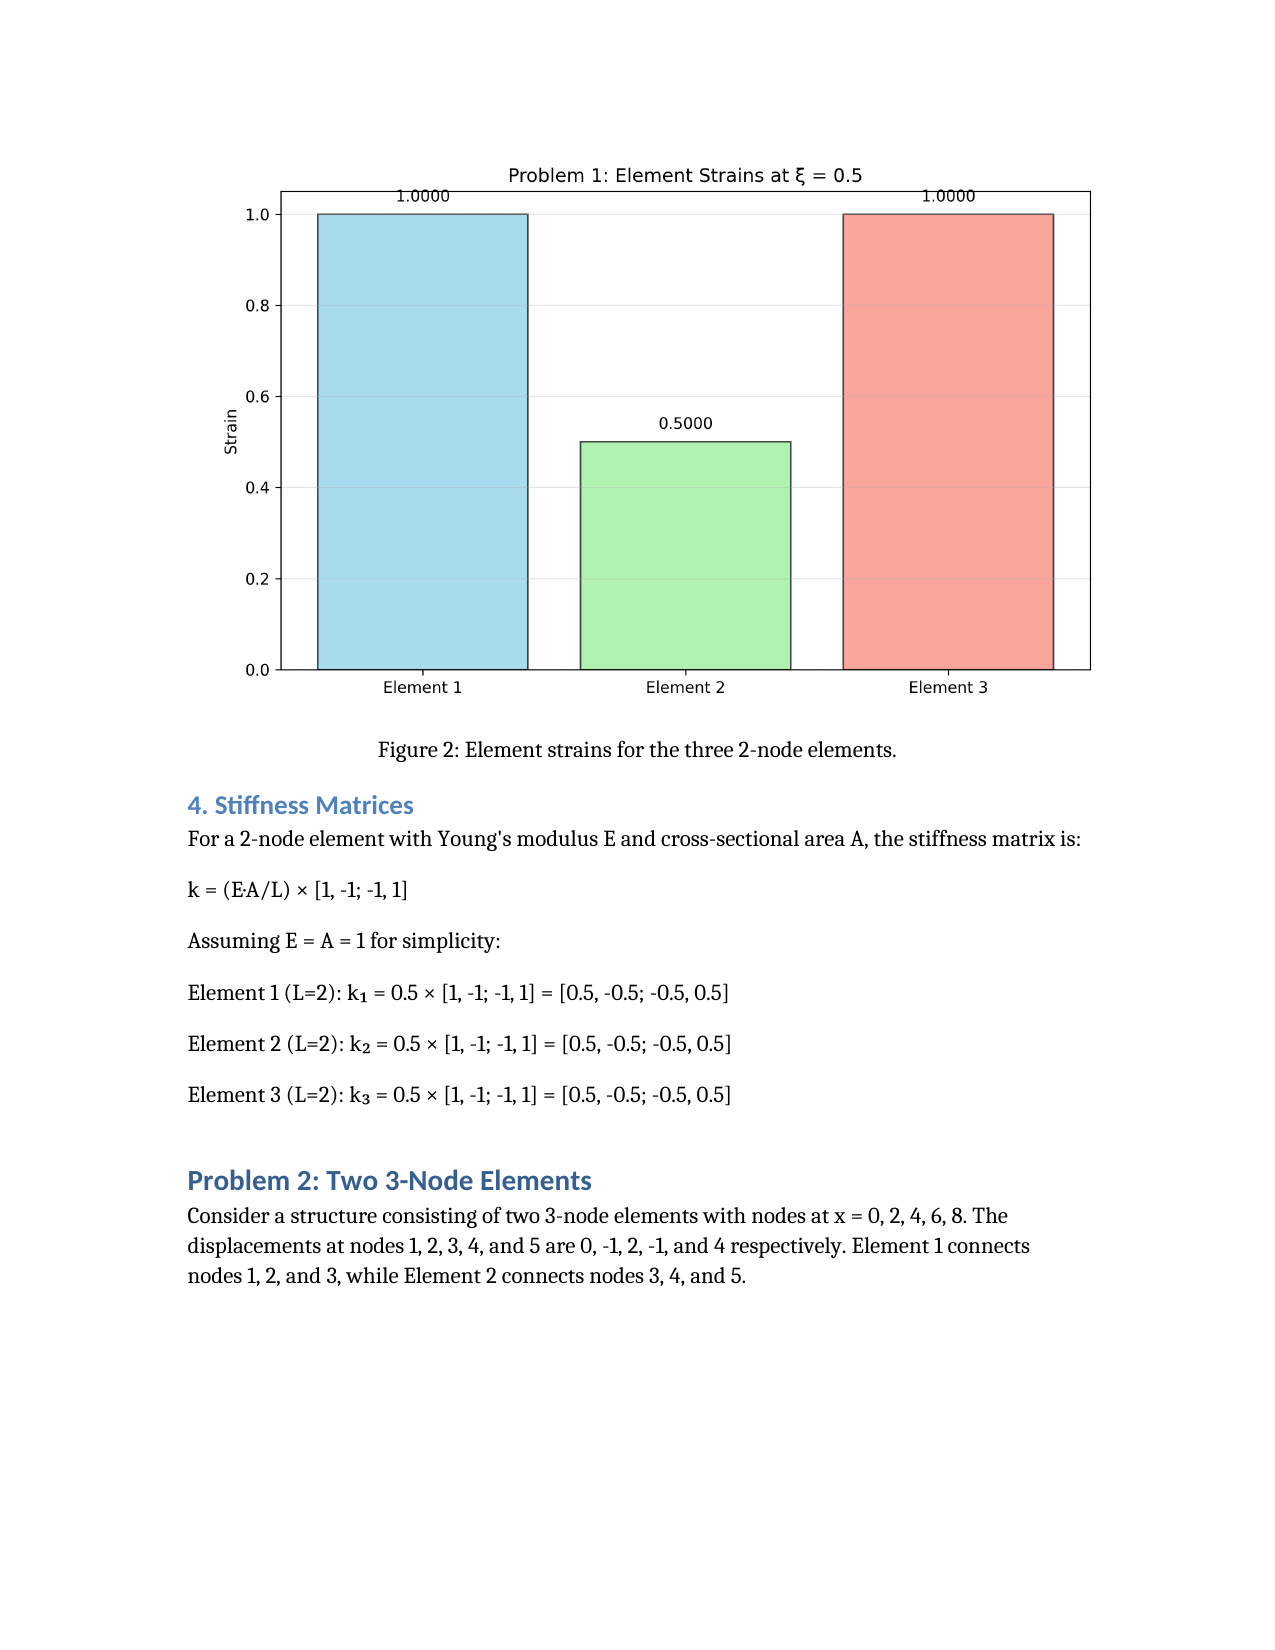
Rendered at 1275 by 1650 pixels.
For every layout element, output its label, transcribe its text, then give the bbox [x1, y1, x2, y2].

text Consider a structure consisting of two 3-node elements with nodes at x = 0, 2, 4, 6, 8. The displacements at nodes 1, 2, 3, 4, and 5 are 0, -1, 2, -1, and 4 respectively. Element 1 connects nodes 1, 2, and 3, while Element 2 connects nodes 3, 4, and 5. [187, 1202, 1087, 1289]
text Element 3 (L=2): k₃ = 0.5 × [1, -1; -1, 1] = [0.5, -0.5; -0.5, 0.5] [187, 1081, 1087, 1108]
text Element 2 (L=2): k₂ = 0.5 × [1, -1; -1, 1] = [0.5, -0.5; -0.5, 0.5] [187, 1030, 1087, 1057]
text Element 1 (L=2): k₁ = 0.5 × [1, -1; -1, 1] = [0.5, -0.5; -0.5, 0.5] [187, 979, 1087, 1006]
text k = (E·A/L) × [1, -1; -1, 1] [187, 877, 1087, 903]
subtitle Problem 2: Two 3-Node Elements [187, 1162, 1087, 1197]
subtitle 4. Stiffness Matrices [187, 788, 1087, 821]
text Assuming E = A = 1 for simplicity: [187, 928, 1087, 954]
text For a 2-node element with Young's modulus E and cross-sectional area A, the stiffness matrix is: [187, 826, 1087, 852]
text Figure 2: Element strains for the three 2-node elements. [187, 737, 1087, 763]
picture [206, 150, 1107, 713]
